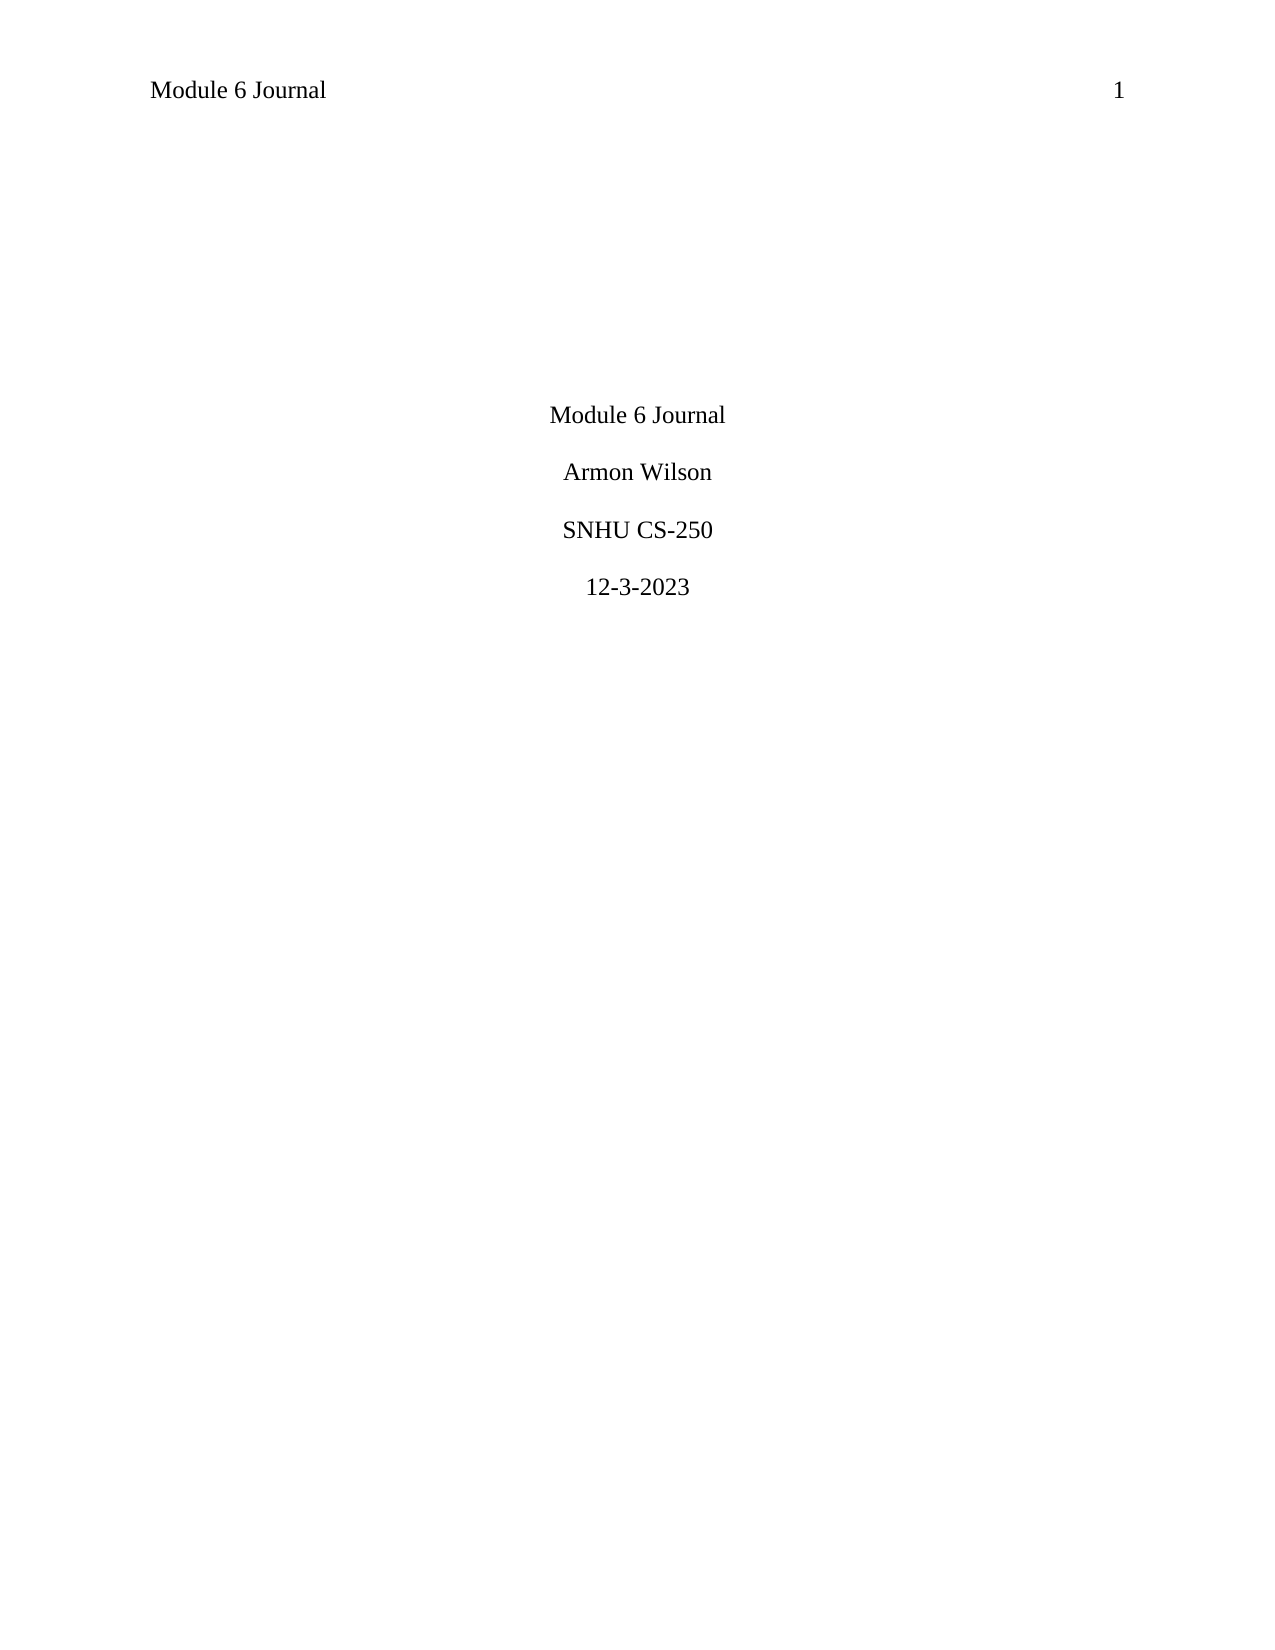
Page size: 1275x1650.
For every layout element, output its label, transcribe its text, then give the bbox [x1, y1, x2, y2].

title Armon Wilson [150, 457, 1125, 486]
title Module 6 Journal [150, 400, 1125, 429]
title SNHU CS-250 [150, 515, 1125, 544]
title 12-3-2023 [150, 572, 1125, 601]
